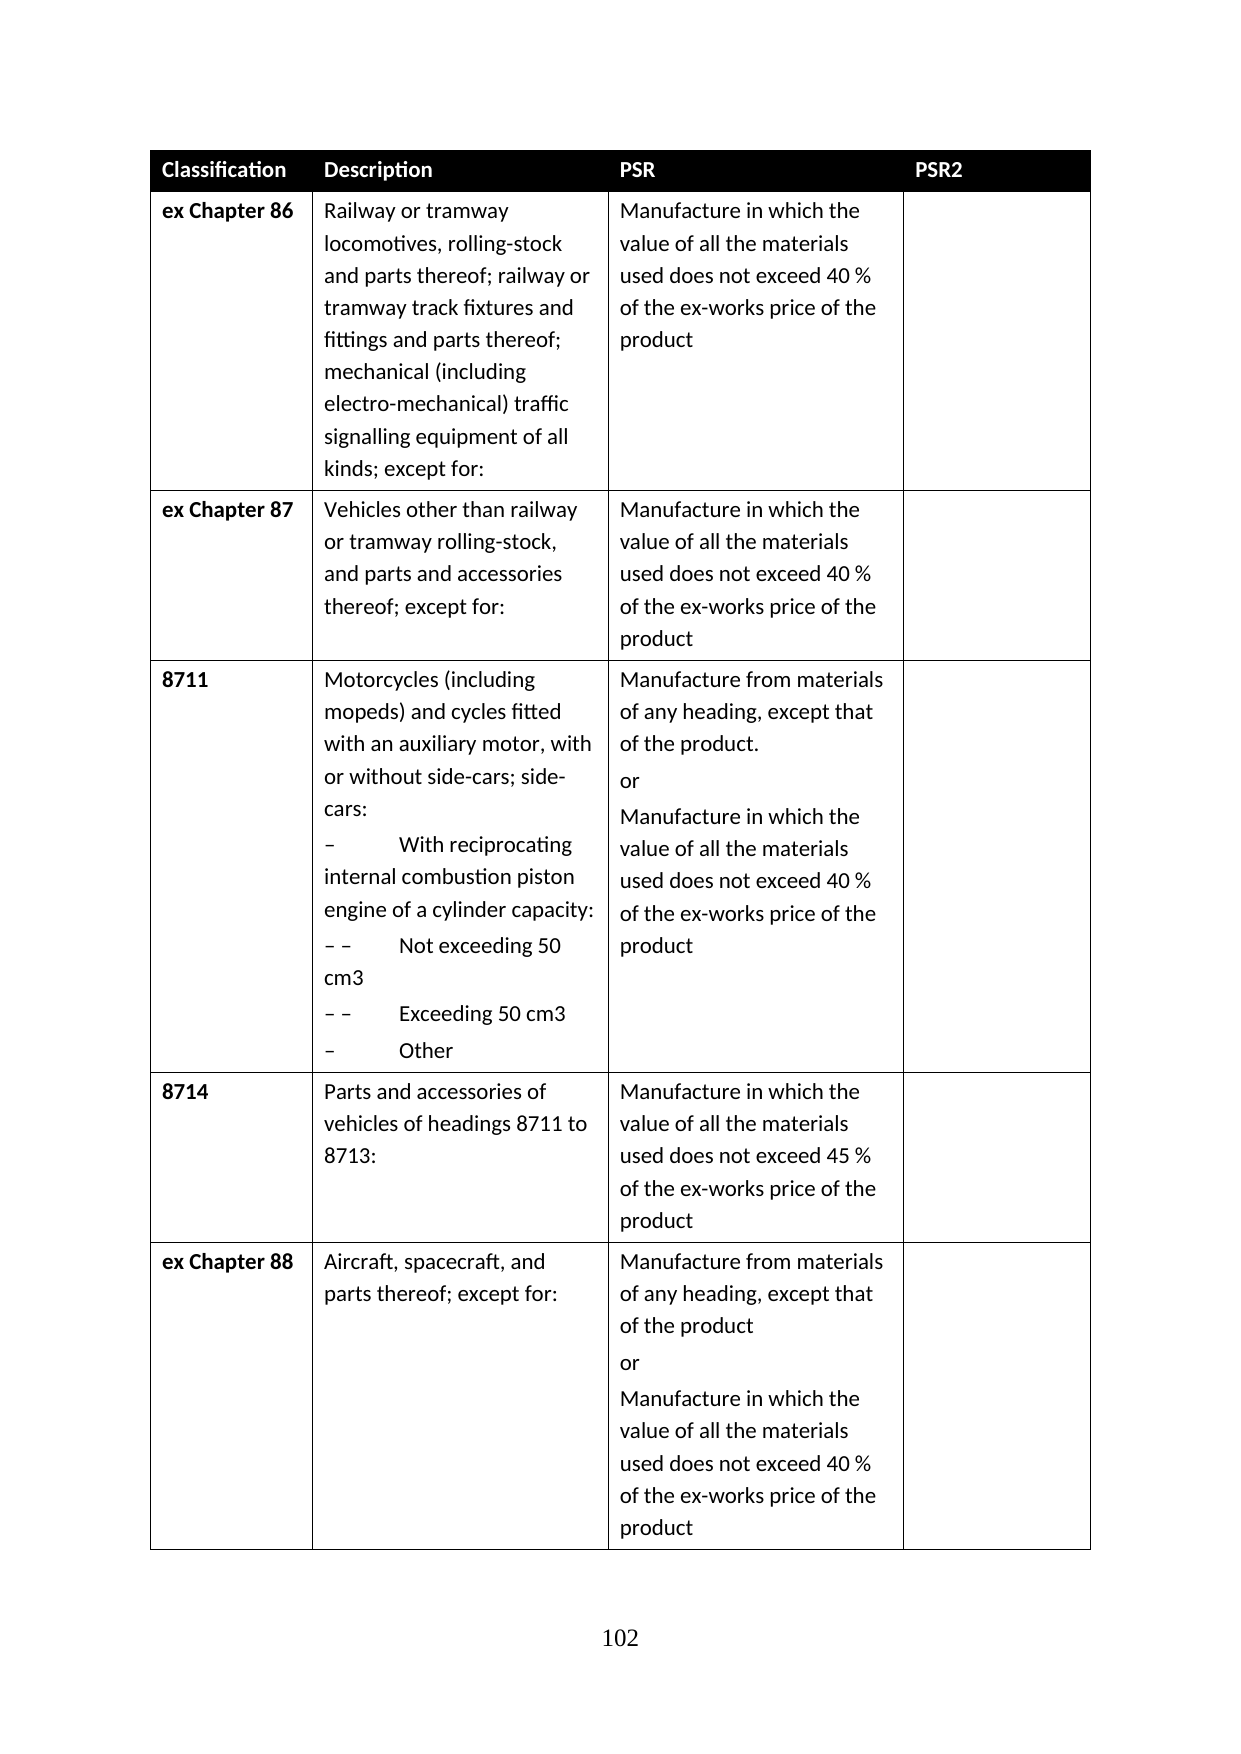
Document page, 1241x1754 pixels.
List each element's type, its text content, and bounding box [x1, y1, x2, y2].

table_cell Railway or tramway locomotives, rolling-stock and parts thereof; railway or tramway track fixtures and fittings and parts thereof; mechanical (including electro-mechanical) traffic signalling equipment of all kinds; except for: [313, 192, 608, 490]
table_cell [904, 1073, 1090, 1242]
table_cell Vehicles other than railway or tramway rolling-stock, and parts and accessories thereof; except for: [313, 491, 608, 660]
table_cell ex Chapter 86 [151, 192, 312, 490]
table_cell Parts and accessories of vehicles of headings 8711 to 8713: [313, 1073, 608, 1242]
table_cell Motorcycles (including mopeds) and cycles fitted with an auxiliary motor, with or without side-cars; side-cars: – With reciprocating internal combustion piston engine of a cylinder capacity: – – Not exceeding 50 cm3 – – Exceeding 50 cm3 – Other [313, 661, 608, 1072]
table_cell ex Chapter 88 [151, 1243, 312, 1549]
table_cell [904, 192, 1090, 490]
table_cell ex Chapter 87 [151, 491, 312, 660]
table_cell [904, 661, 1090, 1072]
table_header PSR2 [904, 151, 1090, 191]
table_cell Manufacture from materials of any heading, except that of the product. or Manufacture in which the value of all the materials used does not exceed 40 % of the ex-works price of the product [609, 661, 903, 1072]
table_cell Manufacture in which the value of all the materials used does not exceed 40 % of the ex-works price of the product [609, 491, 903, 660]
table_header PSR [609, 151, 903, 191]
table_cell Manufacture from materials of any heading, except that of the product or Manufacture in which the value of all the materials used does not exceed 40 % of the ex-works price of the product [609, 1243, 903, 1549]
table_header Classification [151, 151, 312, 191]
table_cell Manufacture in which the value of all the materials used does not exceed 40 % of the ex-works price of the product [609, 192, 903, 490]
table_cell Manufacture in which the value of all the materials used does not exceed 45 % of the ex-works price of the product [609, 1073, 903, 1242]
table_cell 8711 [151, 661, 312, 1072]
table_cell Aircraft, spacecraft, and parts thereof; except for: [313, 1243, 608, 1549]
table_header Description [313, 151, 608, 191]
table_cell [904, 491, 1090, 660]
table_cell 8714 [151, 1073, 312, 1242]
table_cell [904, 1243, 1090, 1549]
